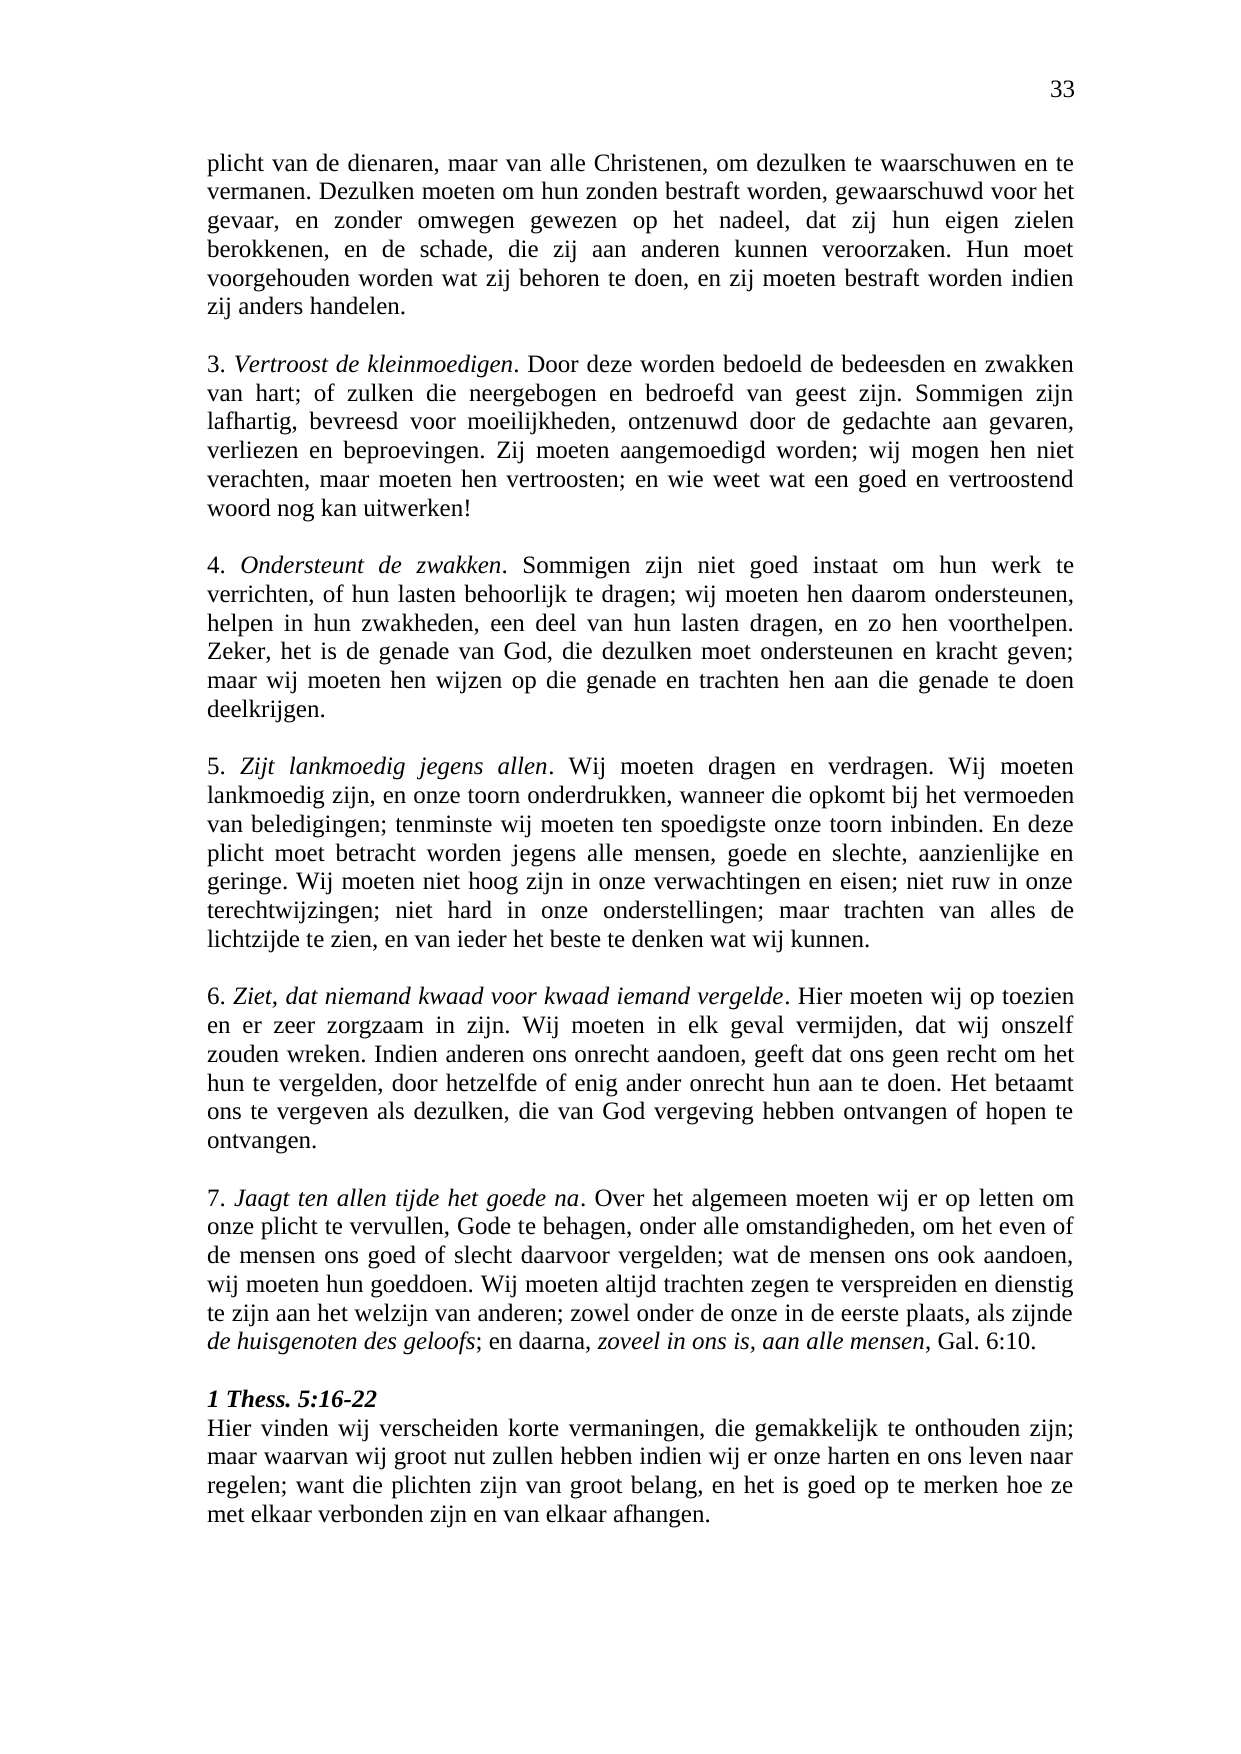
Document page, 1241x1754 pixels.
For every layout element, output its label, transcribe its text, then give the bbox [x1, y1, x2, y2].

text 5. Zijt lankmoedig jegens allen. Wij moeten dragen en verdragen. Wij moeten lankmoedig zijn, en onze toorn onderdrukken, wanneer die opkomt bij het vermoeden van beledigingen; tenminste wij moeten ten spoedigste onze toorn inbinden. En deze plicht moet betracht worden jegens alle mensen, goede en slechte, aanzienlijke en geringe. Wij moeten niet hoog zijn in onze verwachtingen en eisen; niet ruw in onze terechtwijzingen; niet hard in onze onderstellingen; maar trachten van alles de lichtzijde te zien, en van ieder het beste te denken wat wij kunnen. [207, 751, 1075, 953]
text 7. Jaagt ten allen tijde het goede na. Over het algemeen moeten wij er op letten om onze plicht te vervullen, Gode te behagen, onder alle omstandigheden, om het even of de mensen ons goed of slecht daarvoor vergelden; wat de mensen ons ook aandoen, wij moeten hun goeddoen. Wij moeten altijd trachten zegen te verspreiden en dienstig te zijn aan het welzijn van anderen; zowel onder de onze in de eerste plaats, als zijnde de huisgenoten des geloofs; en daarna, zoveel in ons is, aan alle mensen, Gal. 6:10. [207, 1183, 1075, 1355]
text 6. Ziet, dat niemand kwaad voor kwaad iemand vergelde. Hier moeten wij op toezien en er zeer zorgzaam in zijn. Wij moeten in elk geval vermijden, dat wij onszelf zouden wreken. Indien anderen ons onrecht aandoen, geeft dat ons geen recht om het hun te vergelden, door hetzelfde of enig ander onrecht hun aan te doen. Het betaamt ons te vergeven als dezulken, die van God vergeving hebben ontvangen of hopen te ontvangen. [207, 981, 1075, 1154]
text 3. Vertroost de kleinmoedigen. Door deze worden bedoeld de bedeesden en zwakken van hart; of zulken die neergebogen en bedroefd van geest zijn. Sommigen zijn lafhartig, bevreesd voor moeilijkheden, ontzenuwd door de gedachte aan gevaren, verliezen en beproevingen. Zij moeten aangemoedigd worden; wij mogen hen niet verachten, maar moeten hen vertroosten; en wie weet wat een goed en vertroostend woord nog kan uitwerken! [207, 349, 1075, 521]
text 4. Ondersteunt de zwakken. Sommigen zijn niet goed instaat om hun werk te verrichten, of hun lasten behoorlijk te dragen; wij moeten hen daarom ondersteunen, helpen in hun zwakheden, een deel van hun lasten dragen, en zo hen voorthelpen. Zeker, het is de genade van God, die dezulken moet ondersteunen en kracht geven; maar wij moeten hen wijzen op die genade en trachten hen aan die genade te doen deelkrijgen. [207, 550, 1075, 723]
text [207, 148, 1075, 320]
text 1 Thess. 5:16-22 [207, 1384, 1075, 1413]
text Hier vinden wij verscheiden korte vermaningen, die gemakkelijk te onthouden zijn; maar waarvan wij groot nut zullen hebben indien wij er onze harten en ons leven naar regelen; want die plichten zijn van groot belang, en het is goed op te merken hoe ze met elkaar verbonden zijn en van elkaar afhangen. [207, 1413, 1075, 1528]
